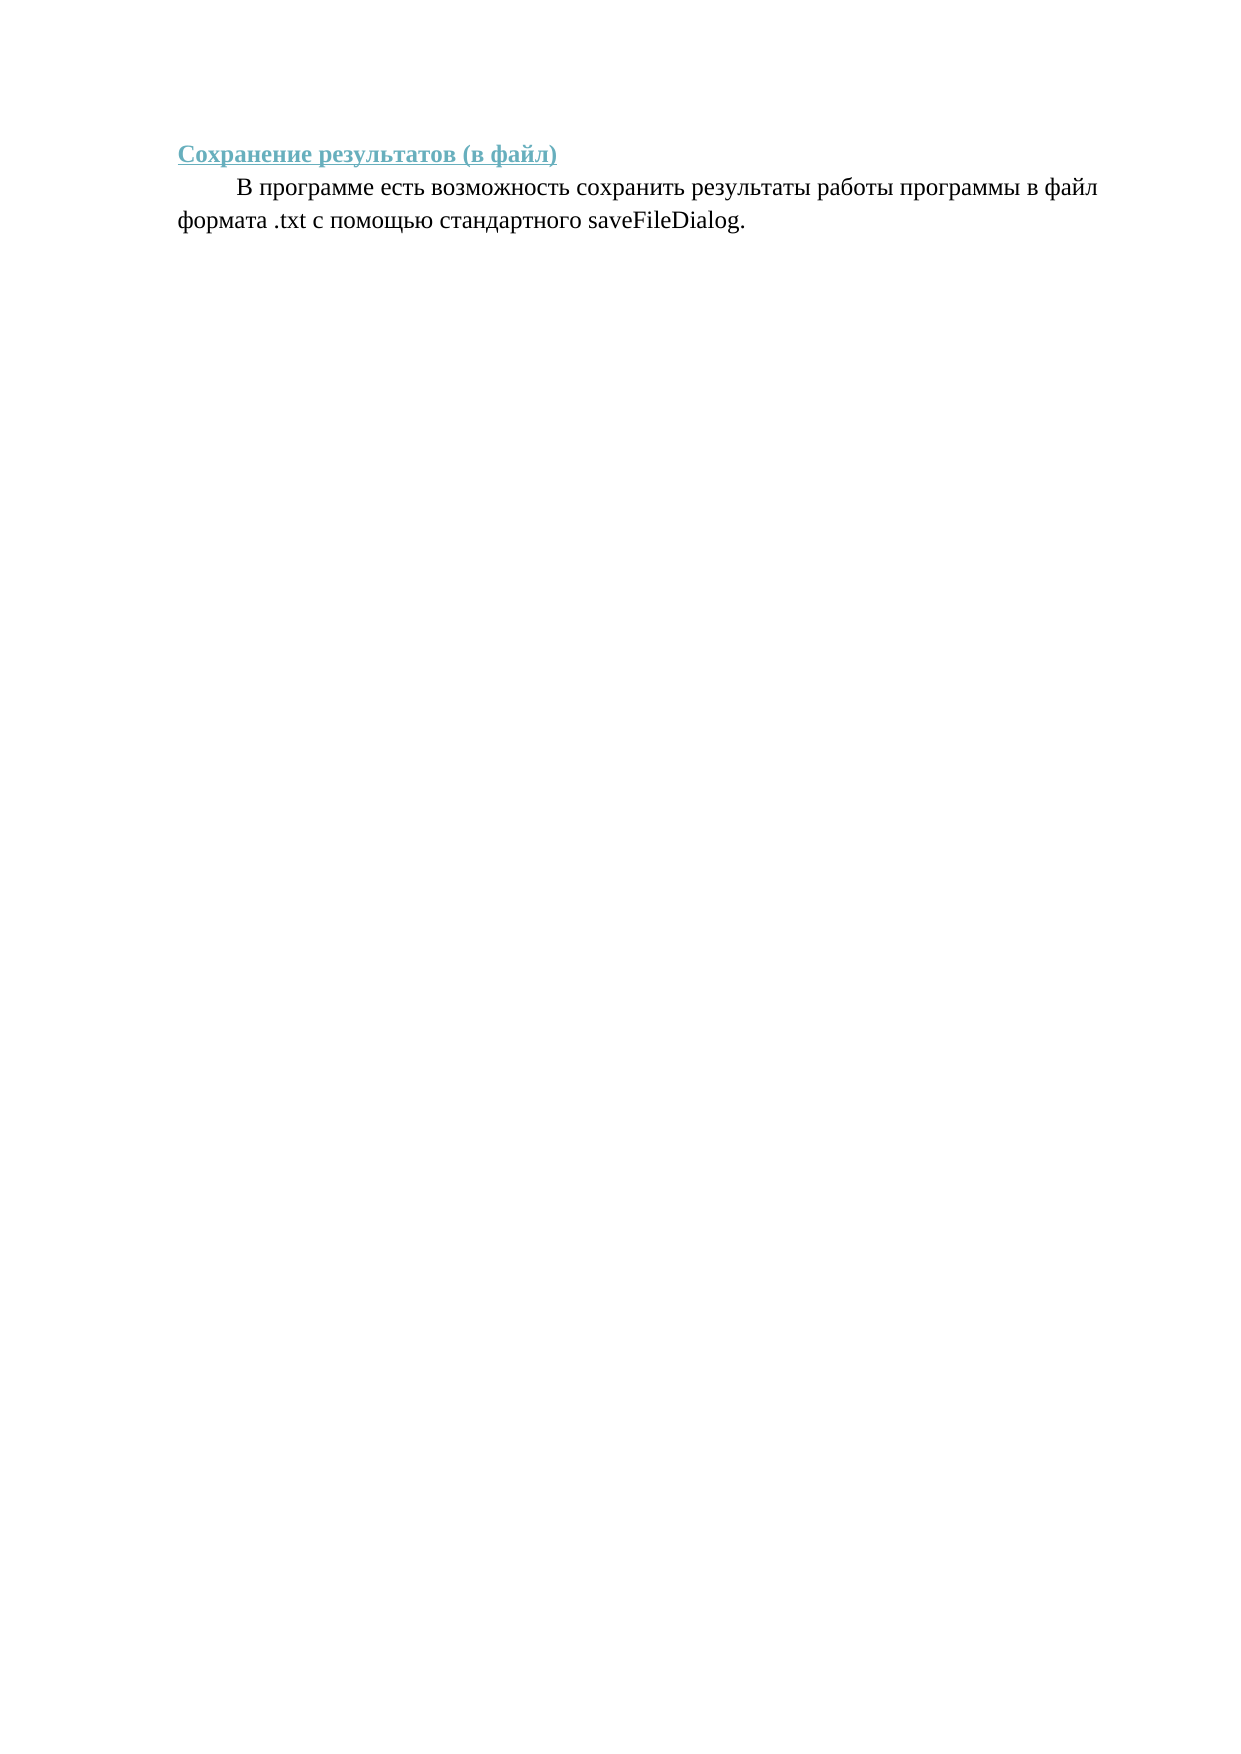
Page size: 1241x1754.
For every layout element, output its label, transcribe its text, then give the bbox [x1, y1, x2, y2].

text В программе есть возможность сохранить результаты работы программы в файл формата .txt с помощью стандартного saveFileDialog. [177, 172, 1152, 234]
subtitle Сохранение результатов (в файл) [177, 139, 1152, 168]
